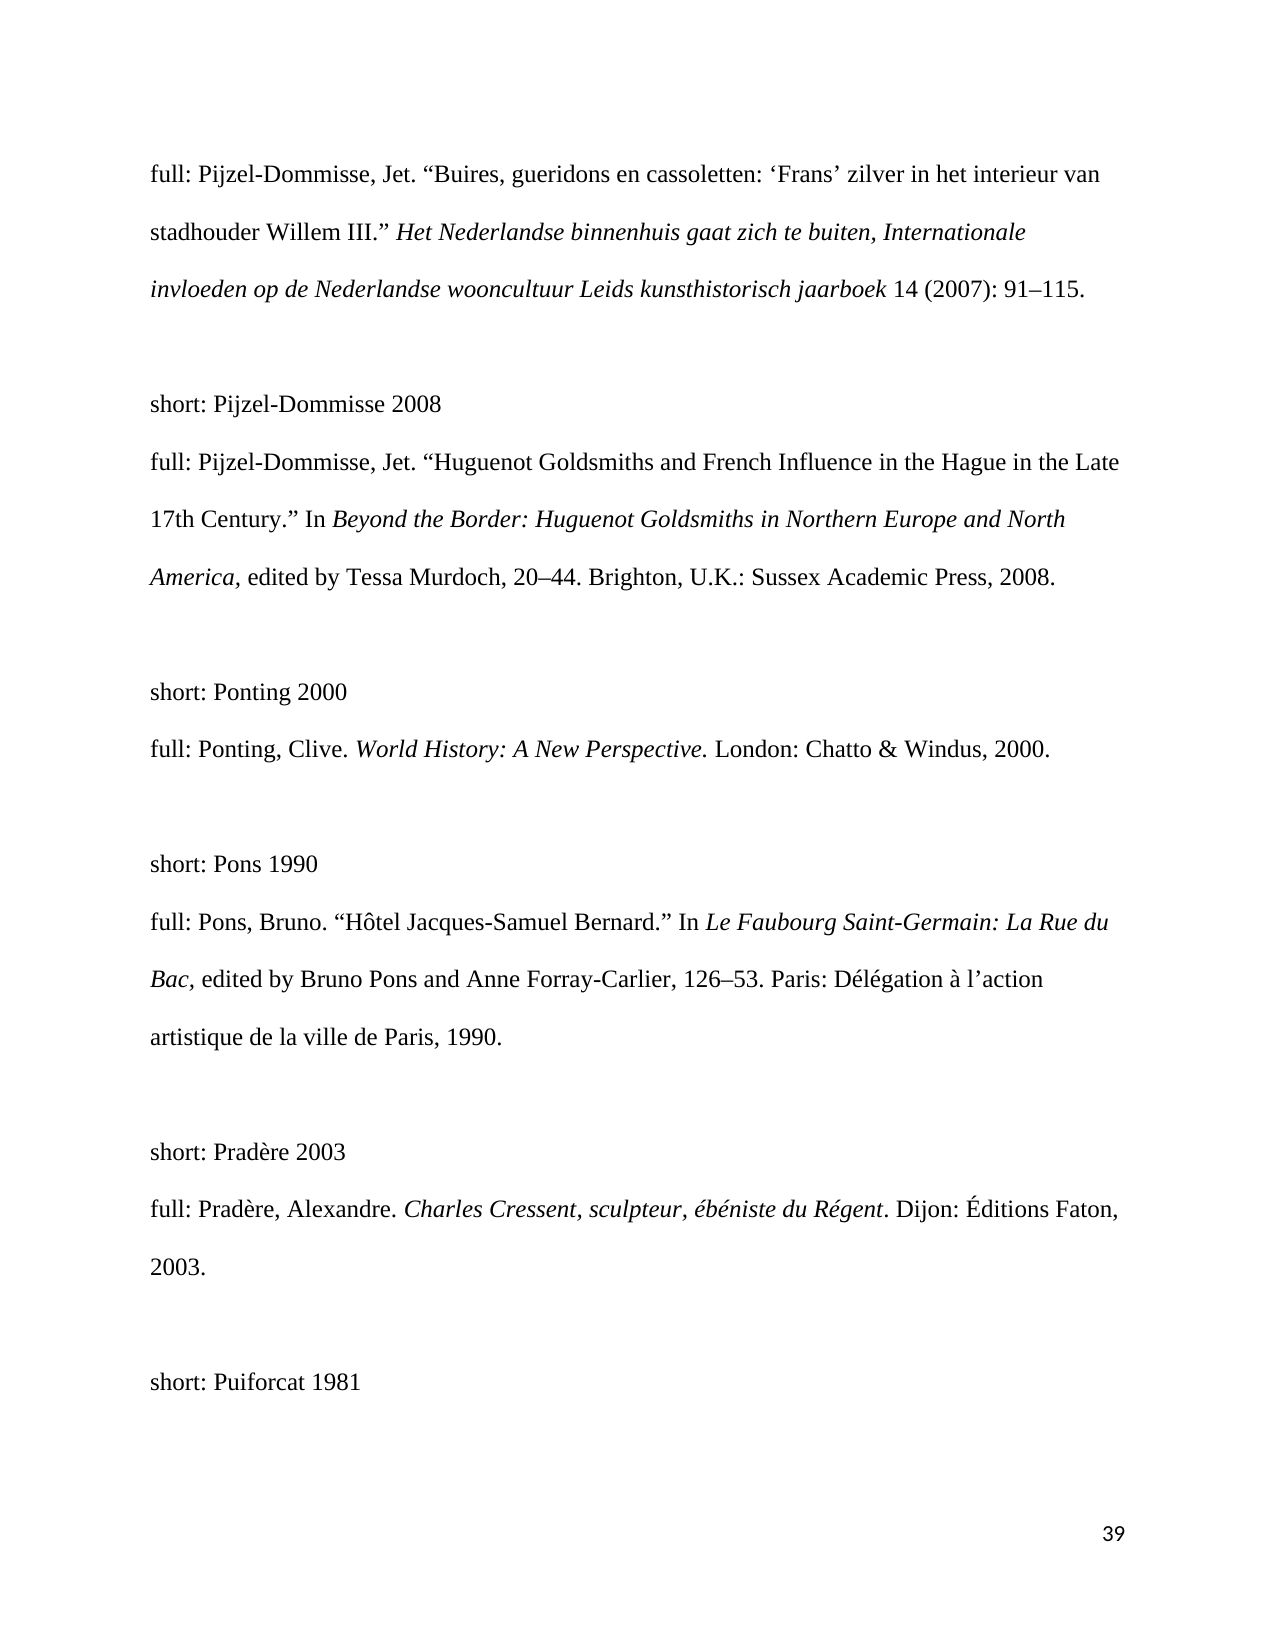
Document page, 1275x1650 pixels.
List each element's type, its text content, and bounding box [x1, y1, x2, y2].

text full: Pons, Bruno. “Hôtel Jacques-Samuel Bernard.” In Le Faubourg Saint-Germain: La Rue du Bac, edited by Bruno Pons and Anne Forray-Carlier, 126–53. Paris: Délégation à l’action artistique de la ville de Paris, 1990. [150, 907, 1125, 1050]
text short: Puiforcat 1981 [150, 1367, 1125, 1395]
text short: Pradère 2003 [150, 1137, 1125, 1165]
text full: Pijzel-Dommisse, Jet. “Huguenot Goldsmiths and French Influence in the Hague in the Late 17th Century.” In Beyond the Border: Huguenot Goldsmiths in Northern Europe and North America, edited by Tessa Murdoch, 20–44. Brighton, U.K.: Sussex Academic Press, 2008. [150, 447, 1125, 590]
text short: Ponting 2000 [150, 677, 1125, 705]
text full: Pradère, Alexandre. Charles Cressent, sculpteur, ébéniste du Régent. Dijon: Éditions Faton, 2003. [150, 1194, 1125, 1280]
text short: Pons 1990 [150, 849, 1125, 878]
text full: Ponting, Clive. World History: A New Perspective. London: Chatto & Windus, 2000. [150, 734, 1125, 763]
text full: Pijzel-Dommisse, Jet. “Buires, gueridons en cassoletten: ‘Frans’ zilver in het interieur van stadhouder Willem III.” Het Nederlandse binnenhuis gaat zich te buiten, Internationale invloeden op de Nederlandse wooncultuur Leids kunsthistorisch jaarboek 14 (2007): 91–115. [150, 159, 1125, 303]
text short: Pijzel-Dommisse 2008 [150, 389, 1125, 418]
